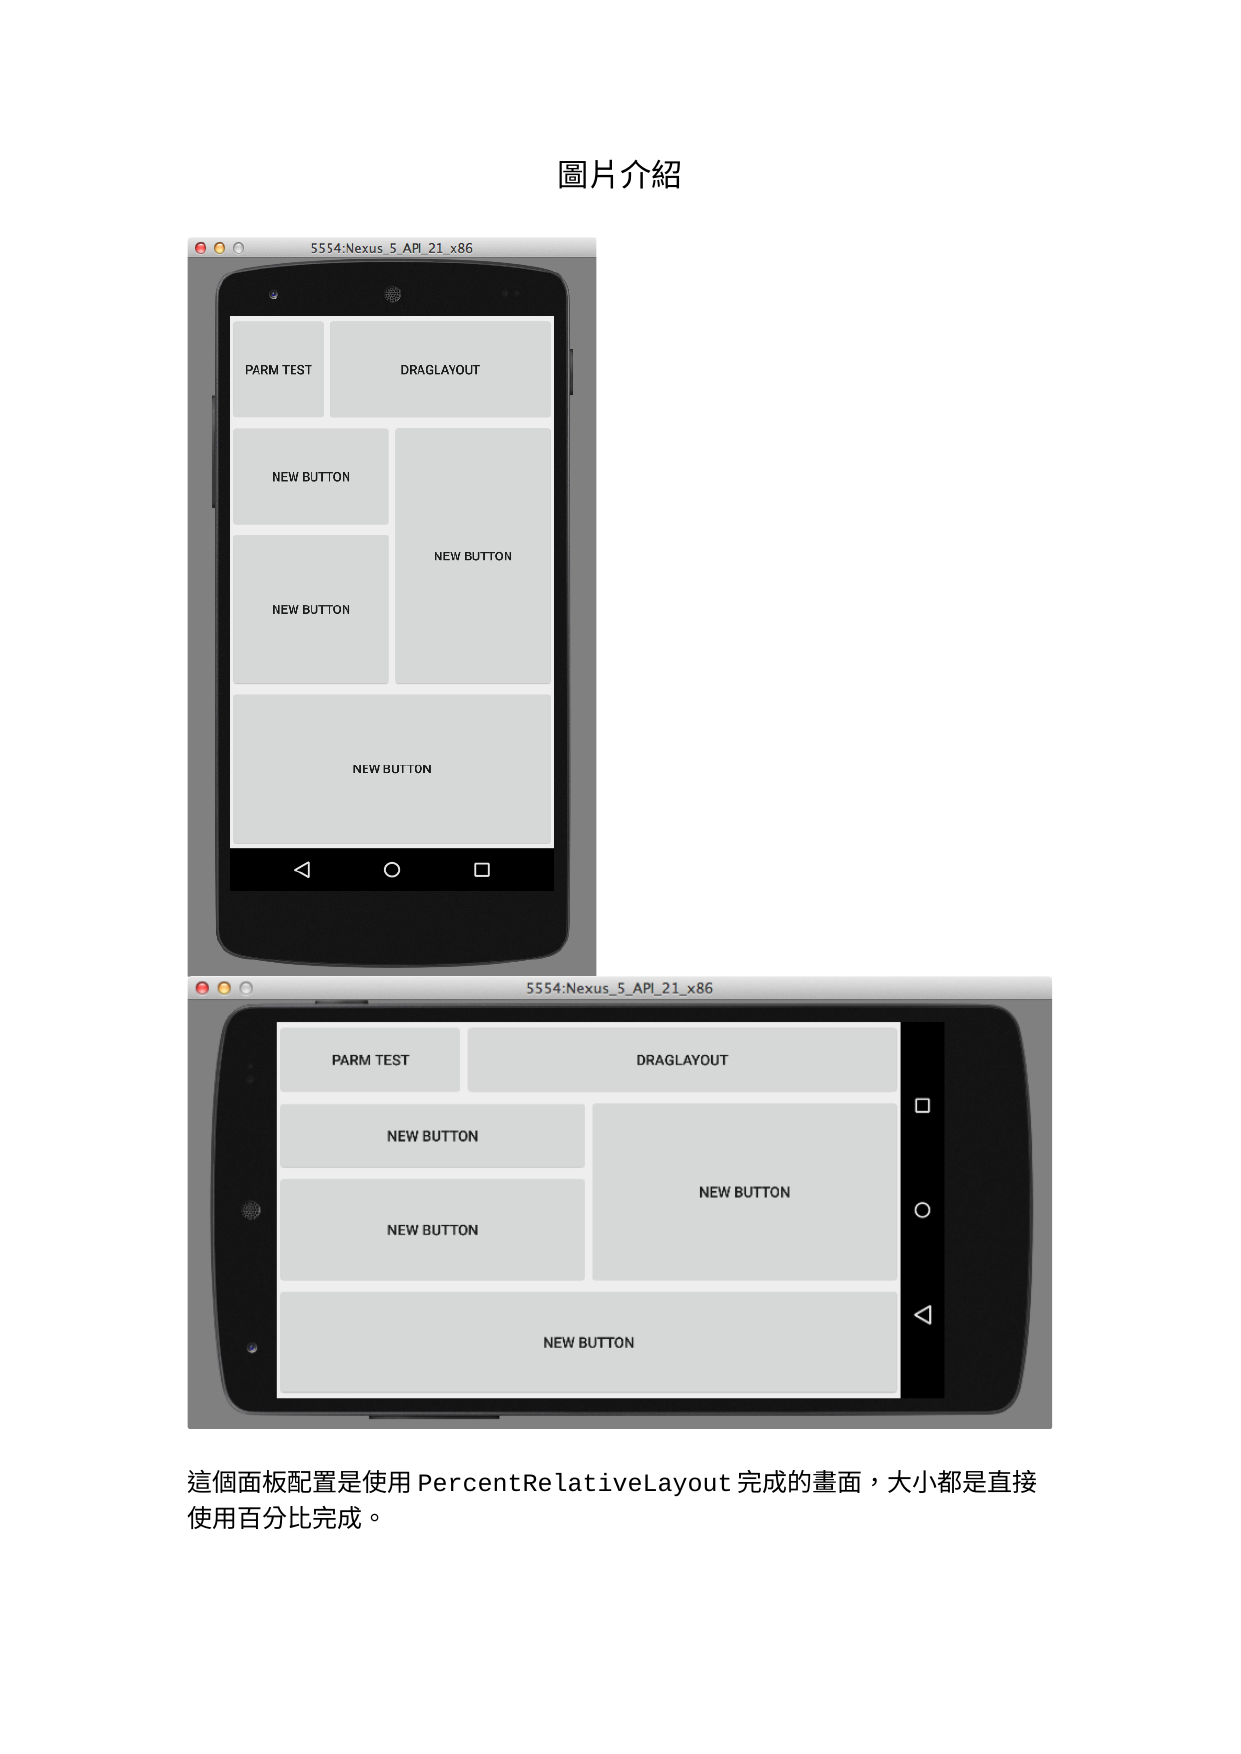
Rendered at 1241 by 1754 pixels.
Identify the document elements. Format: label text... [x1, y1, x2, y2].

picture [187, 237, 1053, 1429]
text 這個面板配置是使用PercentRelativeLayout完成的畫面，大小都是直接使用百分比完成。 [187, 1462, 1053, 1535]
text 圖片介紹 [187, 150, 1053, 195]
